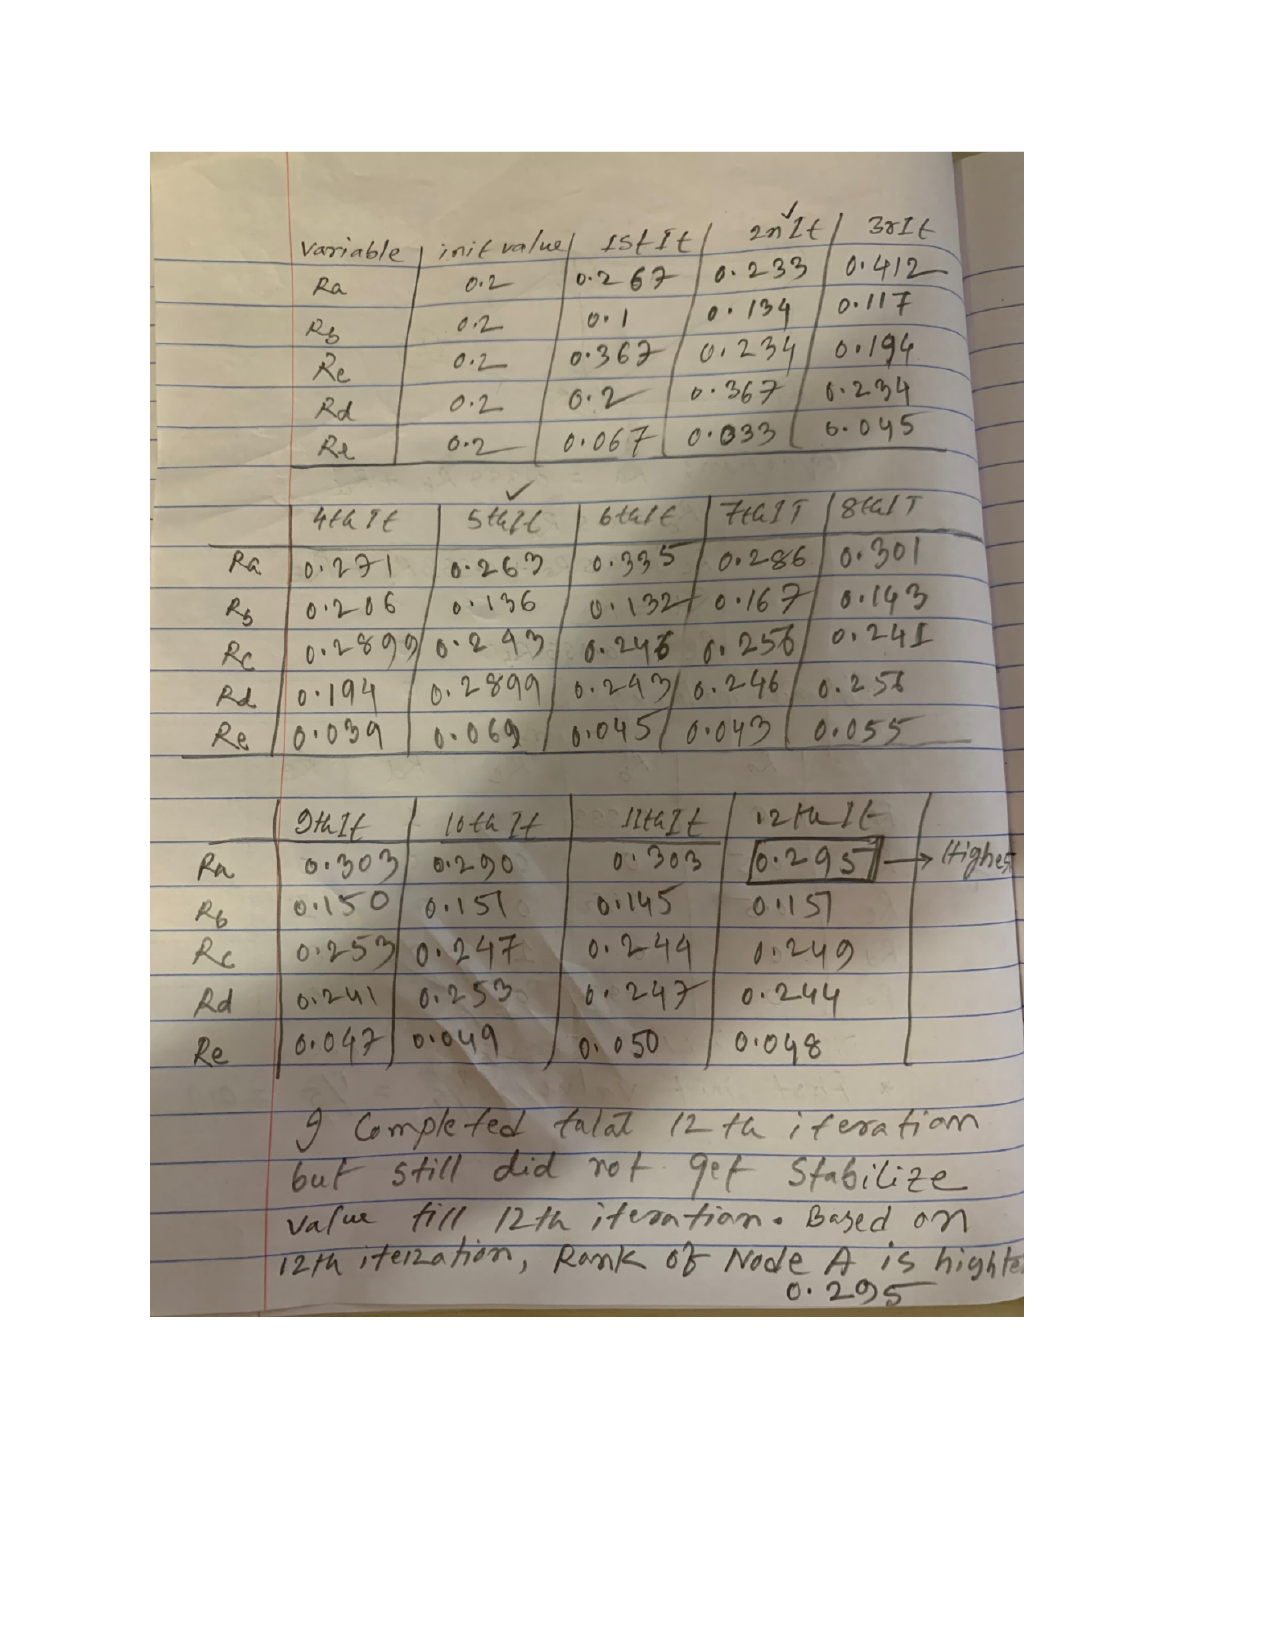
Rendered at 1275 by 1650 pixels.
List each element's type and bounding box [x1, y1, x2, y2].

picture [150, 153, 1024, 1317]
